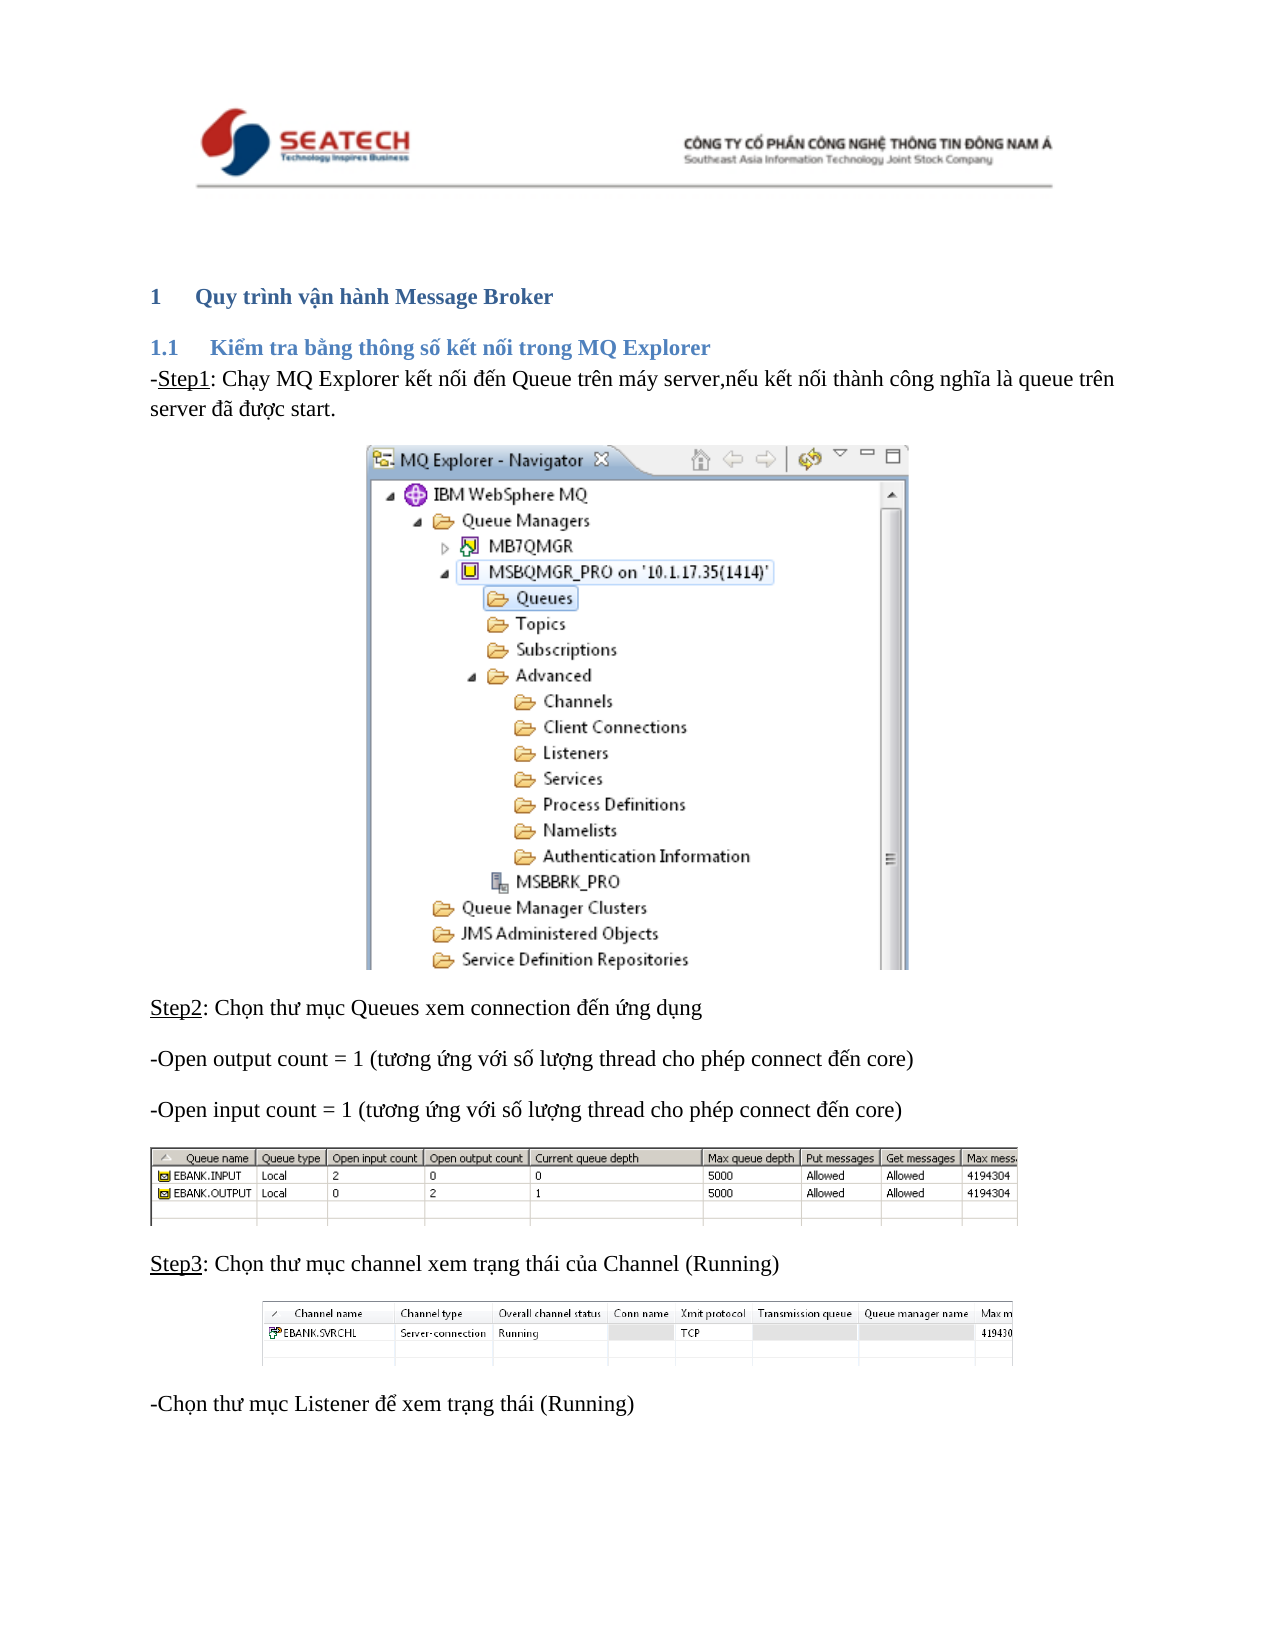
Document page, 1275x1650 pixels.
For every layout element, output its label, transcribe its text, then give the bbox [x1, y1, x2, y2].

text -Chọn thư mục Listener để xem trạng thái (Running) [150, 1391, 1125, 1417]
text -Step1: Chạy MQ Explorer kết nối đến Queue trên máy server,nếu kết nối thành công nghĩa là queue trên server đã được start. [150, 364, 1125, 421]
subtitle Kiểm tra bằng thông số kết nối trong MQ Explorer [150, 334, 1125, 361]
picture [262, 1301, 1013, 1366]
picture [366, 445, 909, 970]
subtitle Quy trình vận hành Message Broker [150, 283, 1125, 310]
text -Open input count = 1 (tương ứng với số lượng thread cho phép connect đến core) [150, 1096, 1125, 1123]
text -Open output count = 1 (tương ứng với số lượng thread cho phép connect đến core) [150, 1045, 1125, 1072]
text Step2: Chọn thư mục Queues xem connection đến ứng dụng [150, 994, 1125, 1021]
picture [150, 75, 1094, 204]
text Step3: Chọn thư mục channel xem trạng thái của Channel (Running) [150, 1251, 1125, 1277]
picture [150, 1147, 1019, 1226]
